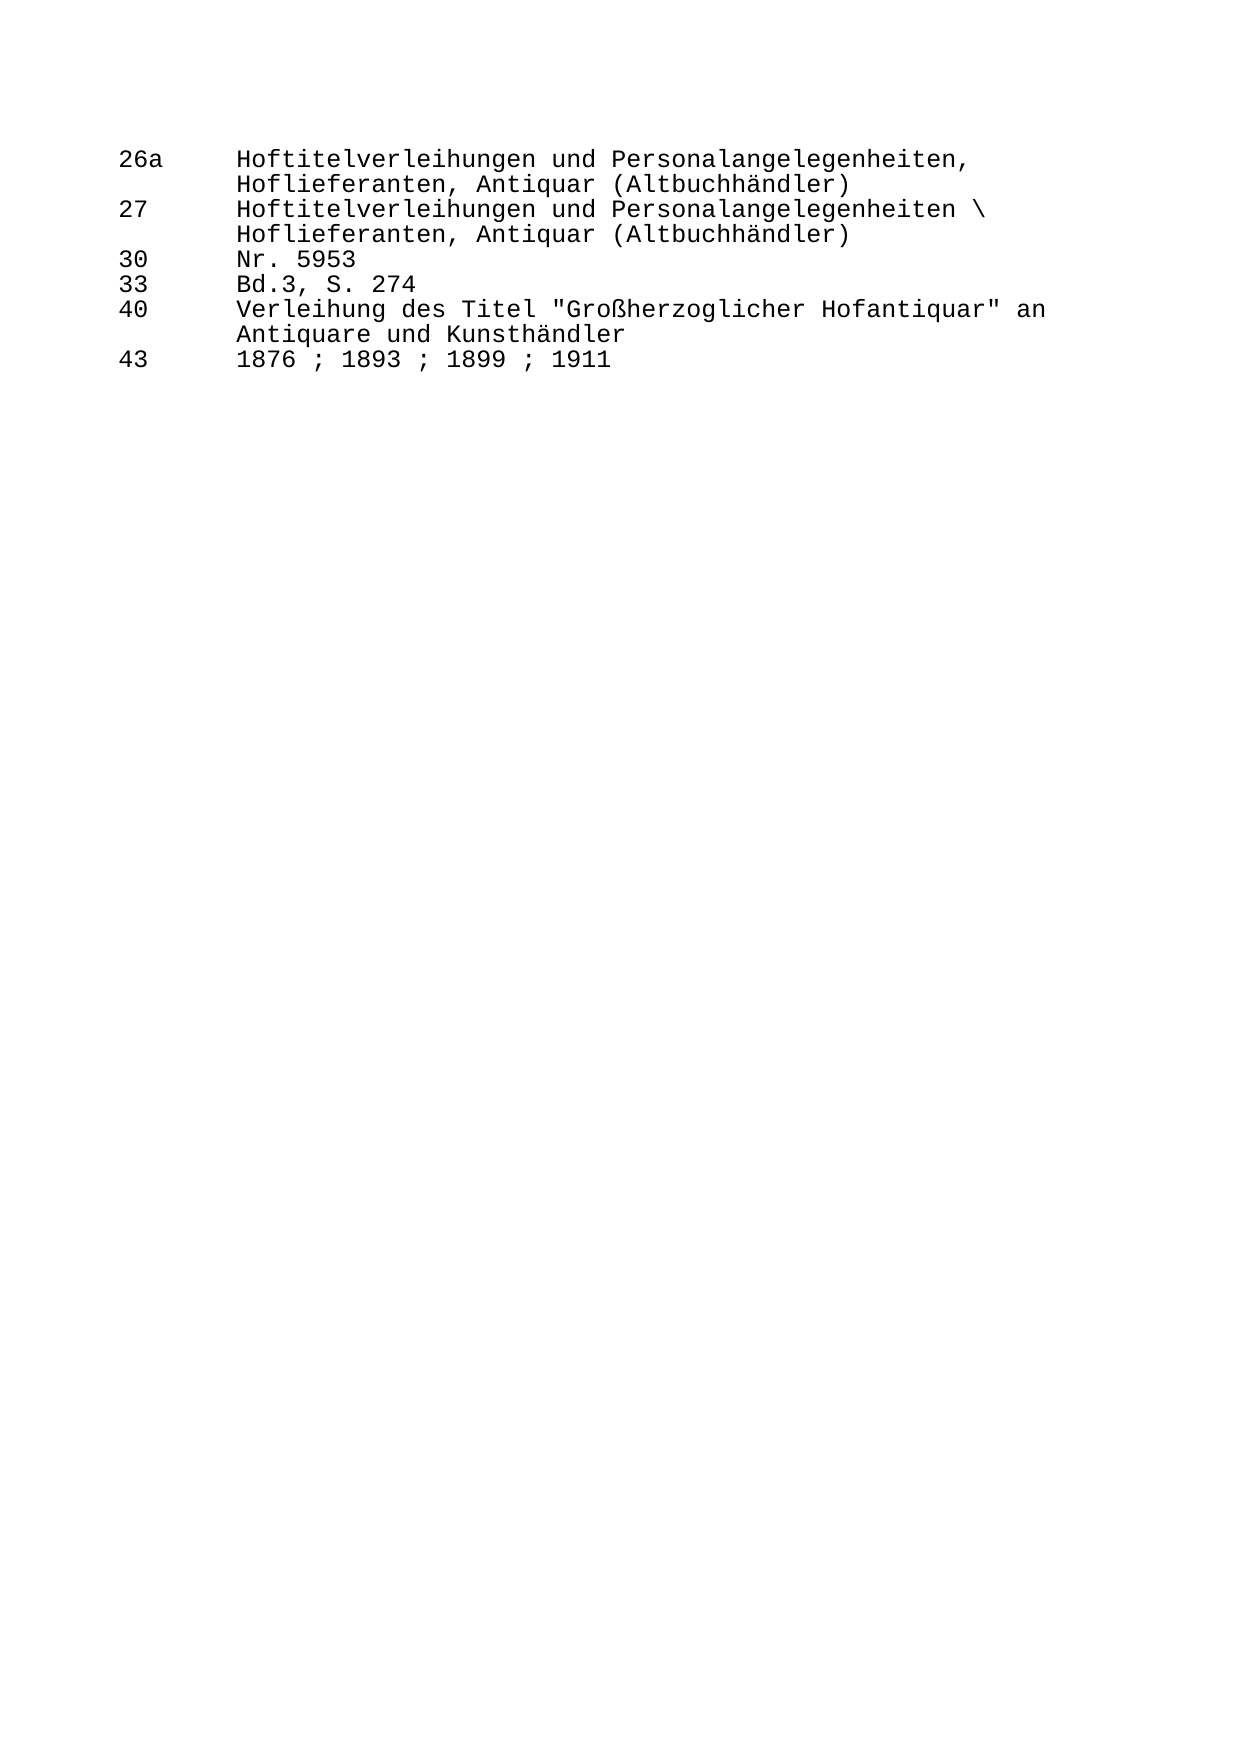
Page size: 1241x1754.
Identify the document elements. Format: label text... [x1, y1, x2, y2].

text 27 Hoftitelverleihungen und Personalangelegenheiten \ Hoflieferanten, Antiquar (Altbuchhändler) [118, 198, 1122, 248]
text 33 Bd.3, S. 274 [118, 273, 1122, 298]
text 30 Nr. 5953 [118, 248, 1122, 273]
text 43 1876 ; 1893 ; 1899 ; 1911 [118, 348, 1122, 373]
text 26a Hoftitelverleihungen und Personalangelegenheiten, Hoflieferanten, Antiquar (Altbuchhändler) [118, 148, 1122, 198]
text 40 Verleihung des Titel "Großherzoglicher s[Hofantiquar]s" an s[Antiquar]se und Kunsthändler [118, 298, 1122, 348]
